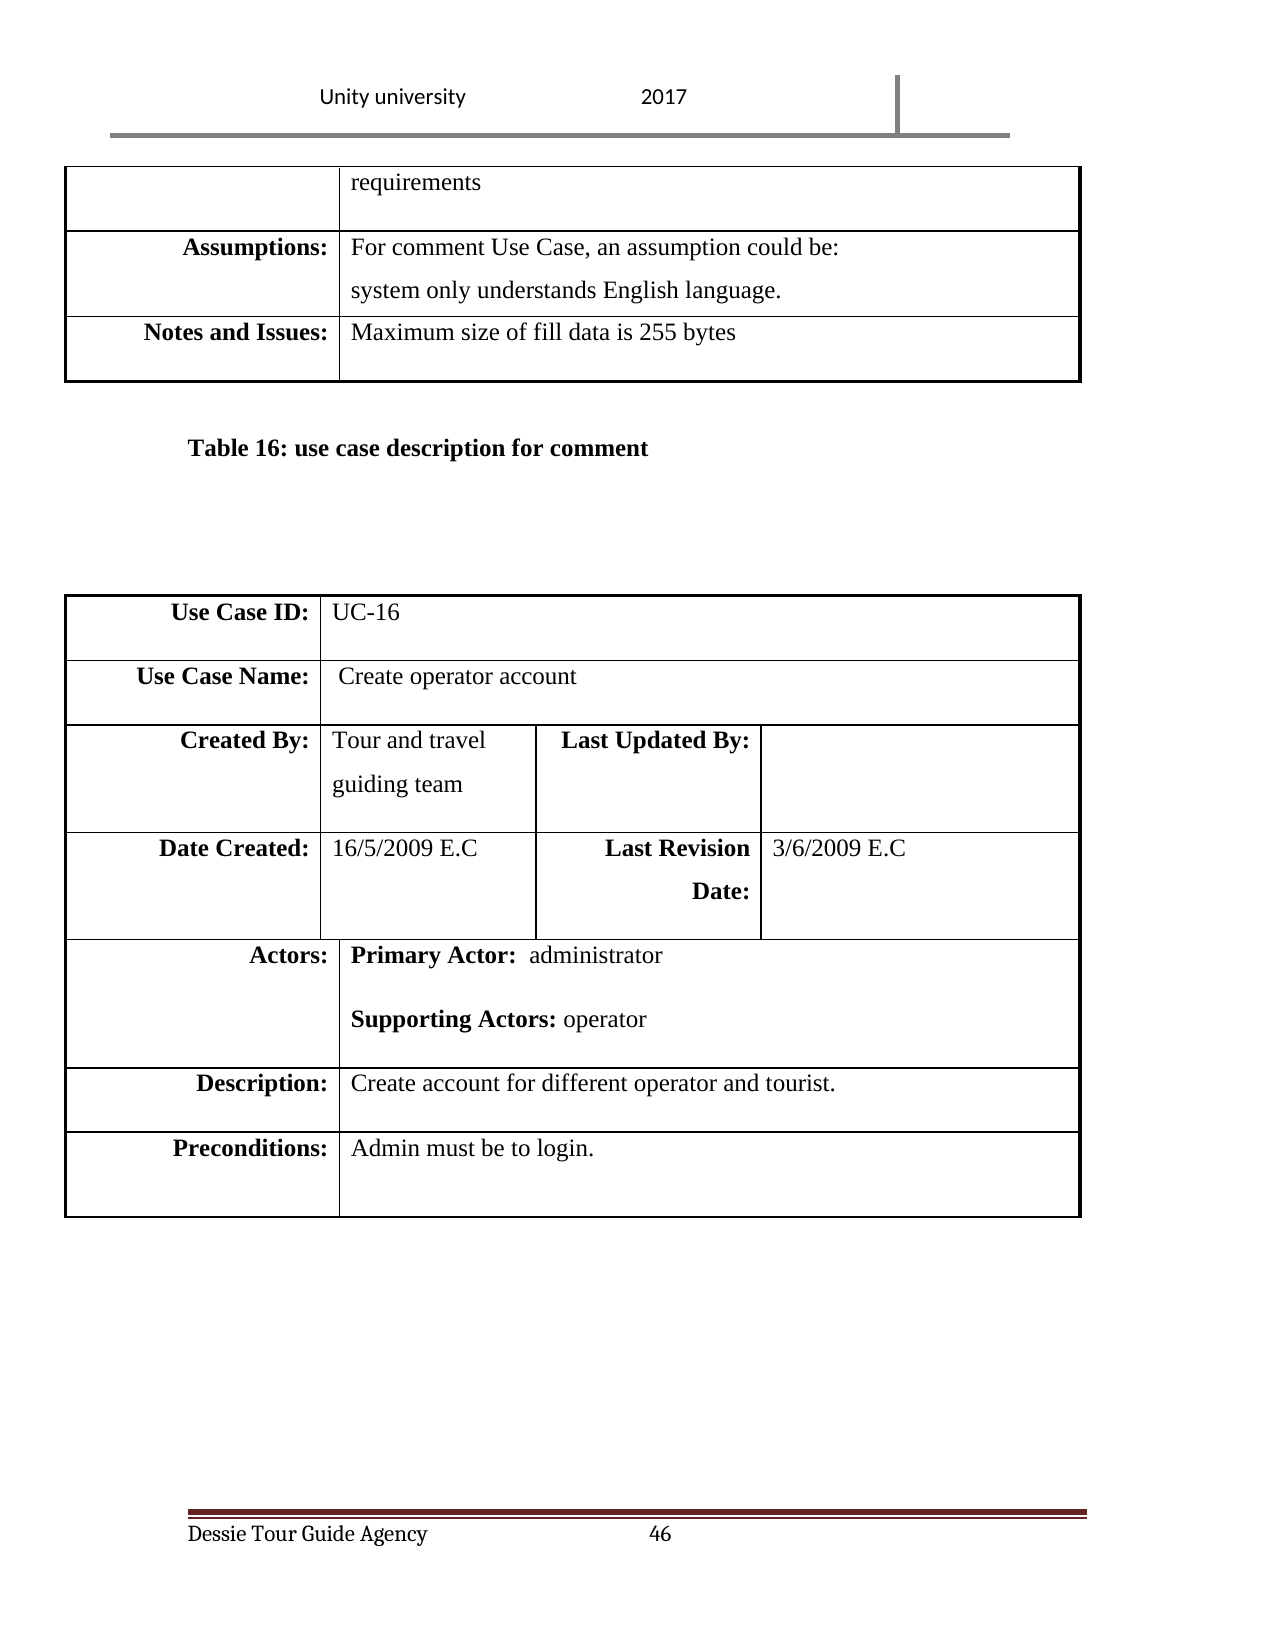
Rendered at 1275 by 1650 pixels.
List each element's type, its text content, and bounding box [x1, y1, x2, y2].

table_cell 3/6/2009 E.C [762, 833, 1078, 939]
subtitle Table 16: use case description for comment [187, 433, 1087, 462]
table_header Use Case ID: [67, 597, 320, 660]
table_cell [762, 726, 1078, 831]
table_cell For comment Use Case, an assumption could be: system only understands English language. [340, 232, 1078, 316]
table_header UC-16 [321, 597, 1078, 660]
table_cell Description: [67, 1069, 339, 1131]
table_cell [67, 167, 339, 230]
table_cell Actors: [67, 940, 339, 1067]
table_cell Use Case Name: [67, 661, 320, 724]
table_cell Primary Actor: administrator Supporting Actors: operator [340, 940, 1078, 1067]
table_cell Preconditions: [67, 1133, 339, 1216]
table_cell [340, 167, 1078, 230]
table_cell Date Created: [67, 833, 320, 939]
table_cell Notes and Issues: [67, 317, 339, 380]
table_cell Created By: [67, 726, 320, 831]
table_cell Last Revision Date: [537, 833, 760, 939]
table_cell Assumptions: [67, 232, 339, 316]
table_cell Create operator account [321, 661, 1078, 724]
table_cell Admin must be to login. [340, 1133, 1078, 1216]
table_cell Tour and travel guiding team [321, 726, 535, 831]
table_cell Last Updated By: [537, 726, 760, 831]
table_cell Create account for different operator and tourist. [340, 1069, 1078, 1131]
table_cell Maximum size of fill data is 255 bytes [340, 317, 1078, 380]
table_cell 16/5/2009 E.C [321, 833, 535, 939]
